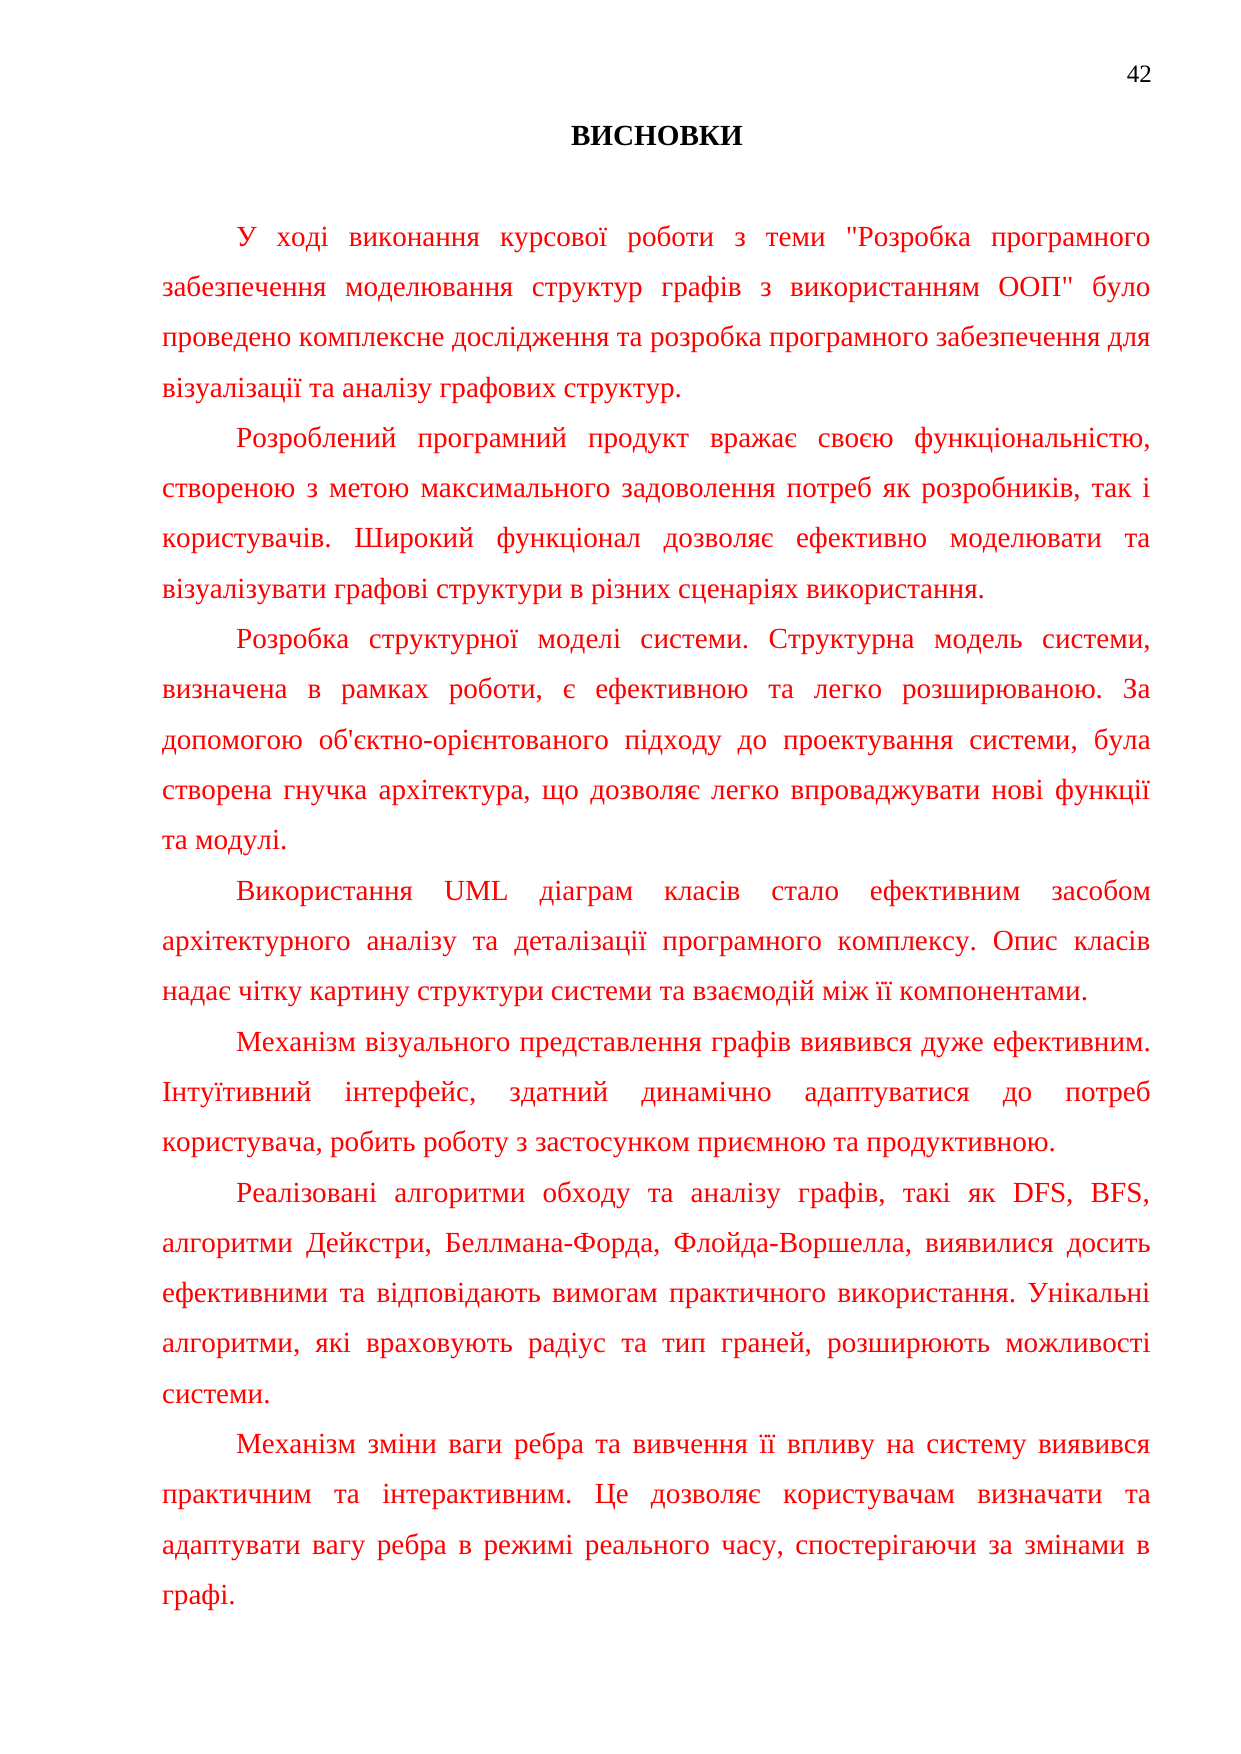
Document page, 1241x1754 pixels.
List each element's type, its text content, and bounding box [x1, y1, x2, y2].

text Механізм зміни ваги ребра та вивчення її впливу на систему виявився практичним та інтерактивним. Це дозволяє користувачам визначати та адаптувати вагу ребра в режимі реального часу, спостерігаючи за змінами в графі. [162, 1426, 1152, 1611]
text Розроблений програмний продукт вражає своєю функціональністю, створеною з метою максимального задоволення потреб як розробників, так і користувачів. Широкий функціонал дозволяє ефективно моделювати та візуалізувати графові структури в різних сценаріях використання. [162, 420, 1152, 604]
text Реалізовані алгоритми обходу та аналізу графів, такі як DFS, BFS, алгоритми Дейкстри, Беллмана-Форда, Флойда-Воршелла, виявилися досить ефективними та відповідають вимогам практичного використання. Унікальні алгоритми, які враховують радіус та тип граней, розширюють можливості системи. [162, 1175, 1152, 1409]
text Механізм візуального представлення графів виявився дуже ефективним. Інтуїтивний інтерфейс, здатний динамічно адаптуватися до потреб користувача, робить роботу з застосунком приємною та продуктивною. [162, 1024, 1152, 1158]
text Розробка структурної моделі системи. Структурна модель системи, визначена в рамках роботи, є ефективною та легко розширюваною. За допомогою об'єктно-орієнтованого підходу до проектування системи, була створена гнучка архітектура, що дозволяє легко впроваджувати нові функції та модулі. [162, 621, 1152, 856]
subtitle Висновки [162, 118, 1152, 152]
text Використання UML діаграм класів стало ефективним засобом архітектурного аналізу та деталізації програмного комплексу. Опис класів надає чітку картину структури системи та взаємодій між її компонентами. [162, 873, 1152, 1007]
text У ході виконання курсової роботи з теми "Розробка програмного забезпечення моделювання структур графів з використанням ООП" було проведено комплексне дослідження та розробка програмного забезпечення для візуалізації та аналізу графових структур. [162, 219, 1152, 403]
